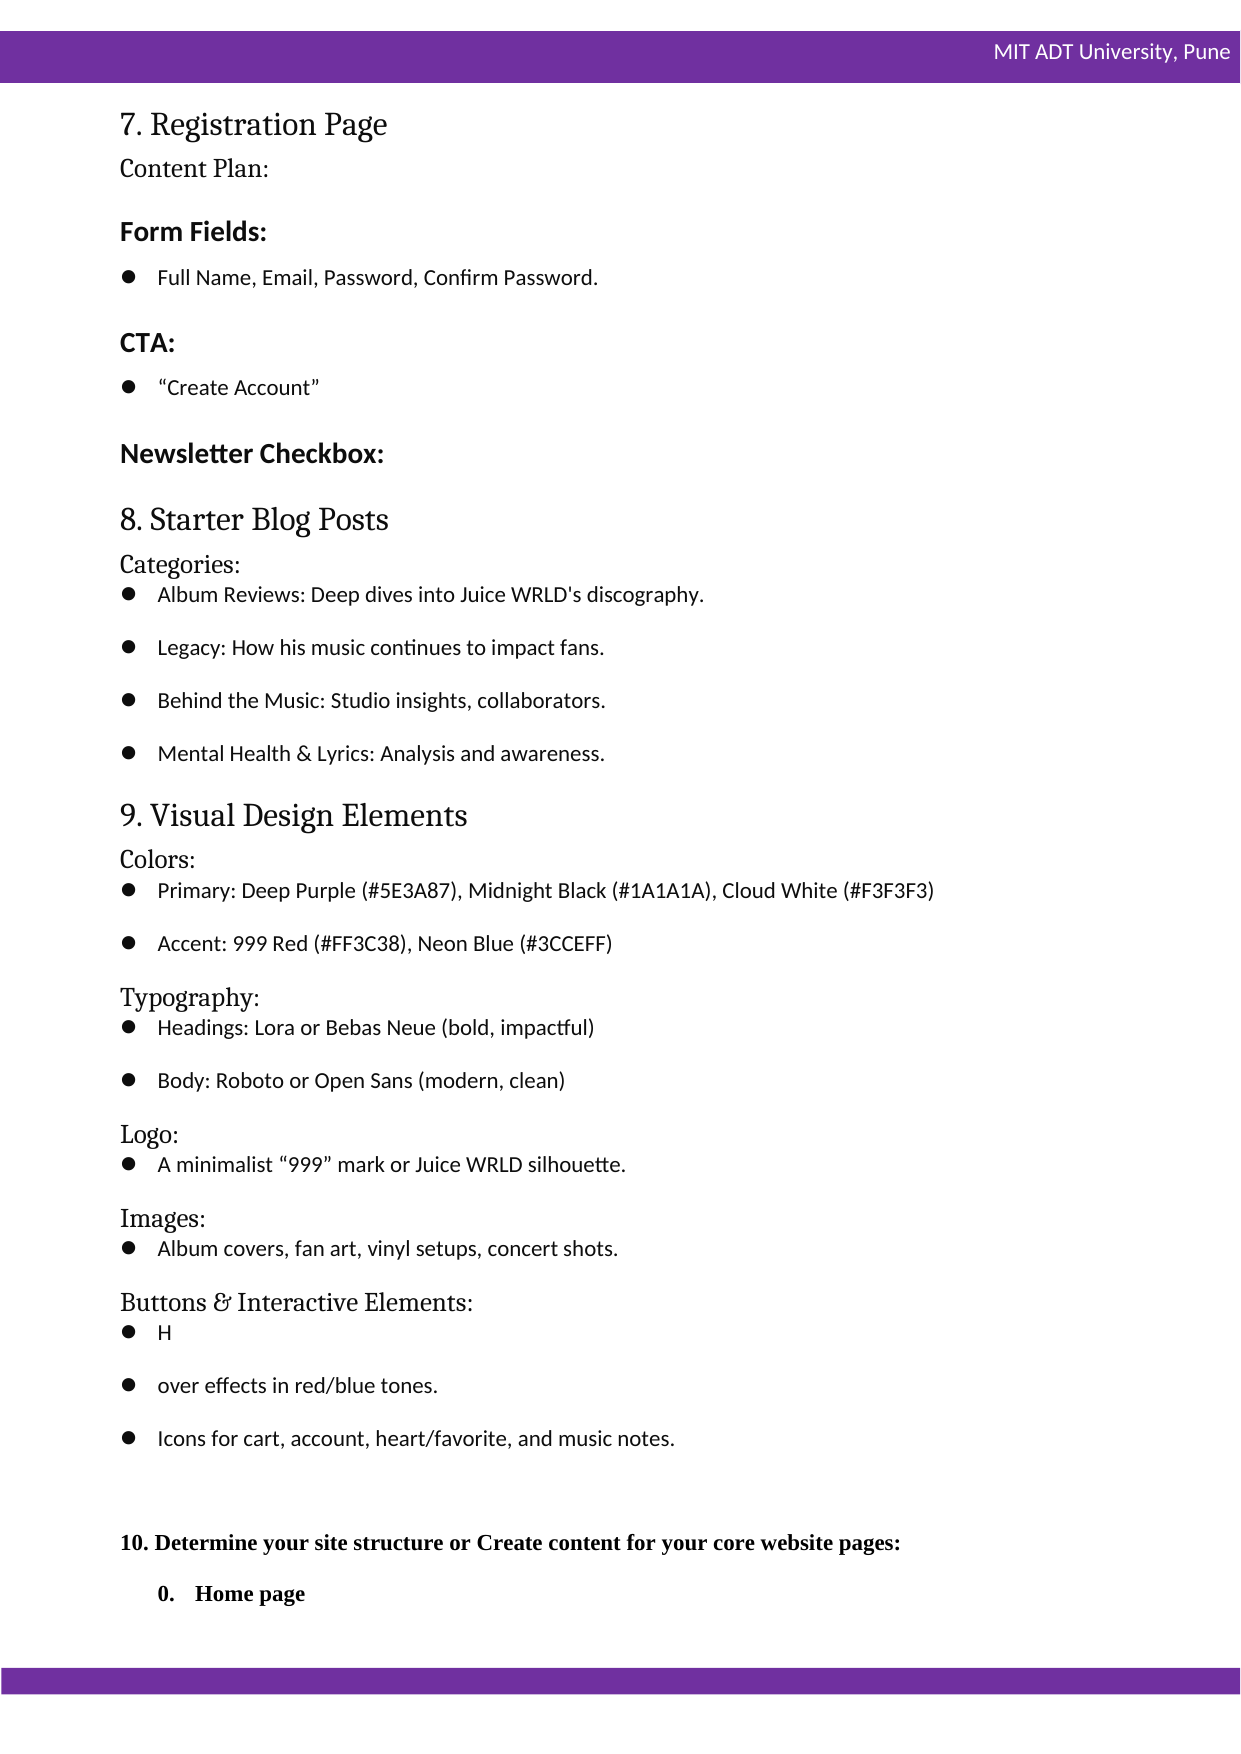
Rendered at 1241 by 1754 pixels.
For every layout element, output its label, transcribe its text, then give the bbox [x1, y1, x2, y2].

list over effects in red/blue tones. [120, 1371, 1195, 1399]
subtitle 8. Starter Blog Posts [120, 501, 1195, 539]
subtitle Typography: [120, 982, 1195, 1013]
list A minimalist “999” mark or Juice WRLD silhouette. [120, 1150, 1195, 1178]
subtitle 9. Visual Design Elements [120, 796, 1195, 835]
list Legacy: How his music continues to impact fans. [120, 633, 1195, 661]
list “Create Account” [120, 373, 1195, 401]
list Icons for cart, account, heart/favorite, and music notes. [120, 1424, 1195, 1452]
subtitle Logo: [120, 1119, 1195, 1150]
subtitle CTA: [120, 324, 1195, 360]
list Full Name, Email, Password, Confirm Password. [120, 263, 1195, 291]
subtitle 7. Registration Page [120, 105, 1195, 143]
subtitle Colors: [120, 844, 1195, 876]
subtitle Content Plan: [120, 153, 1195, 184]
list Behind the Music: Studio insights, collaborators. [120, 686, 1195, 714]
list Headings: Lora or Bebas Neue (bold, impactful) [120, 1013, 1195, 1041]
subtitle Newsletter Checkbox: [120, 435, 1195, 470]
list Primary: Deep Purple (#5E3A87), Midnight Black (#1A1A1A), Cloud White (#F3F3F3) [120, 876, 1195, 904]
subtitle Categories: [120, 549, 1195, 580]
list Body: Roboto or Open Sans (modern, clean) [120, 1066, 1195, 1094]
subtitle Images: [120, 1203, 1195, 1234]
list Album Reviews: Deep dives into Juice WRLD's discography. [120, 580, 1195, 608]
subtitle Form Fields: [120, 213, 1195, 249]
list Home page [157, 1579, 1195, 1606]
list Accent: 999 Red (#FF3C38), Neon Blue (#3CCEFF) [120, 929, 1195, 957]
list Mental Health & Lyrics: Analysis and awareness. [120, 739, 1195, 767]
list H [120, 1318, 1195, 1346]
subtitle Buttons & Interactive Elements: [120, 1287, 1195, 1318]
text 10. Determine your site structure or Create content for your core website pages: [120, 1528, 1195, 1555]
list Album covers, fan art, vinyl setups, concert shots. [120, 1234, 1195, 1262]
